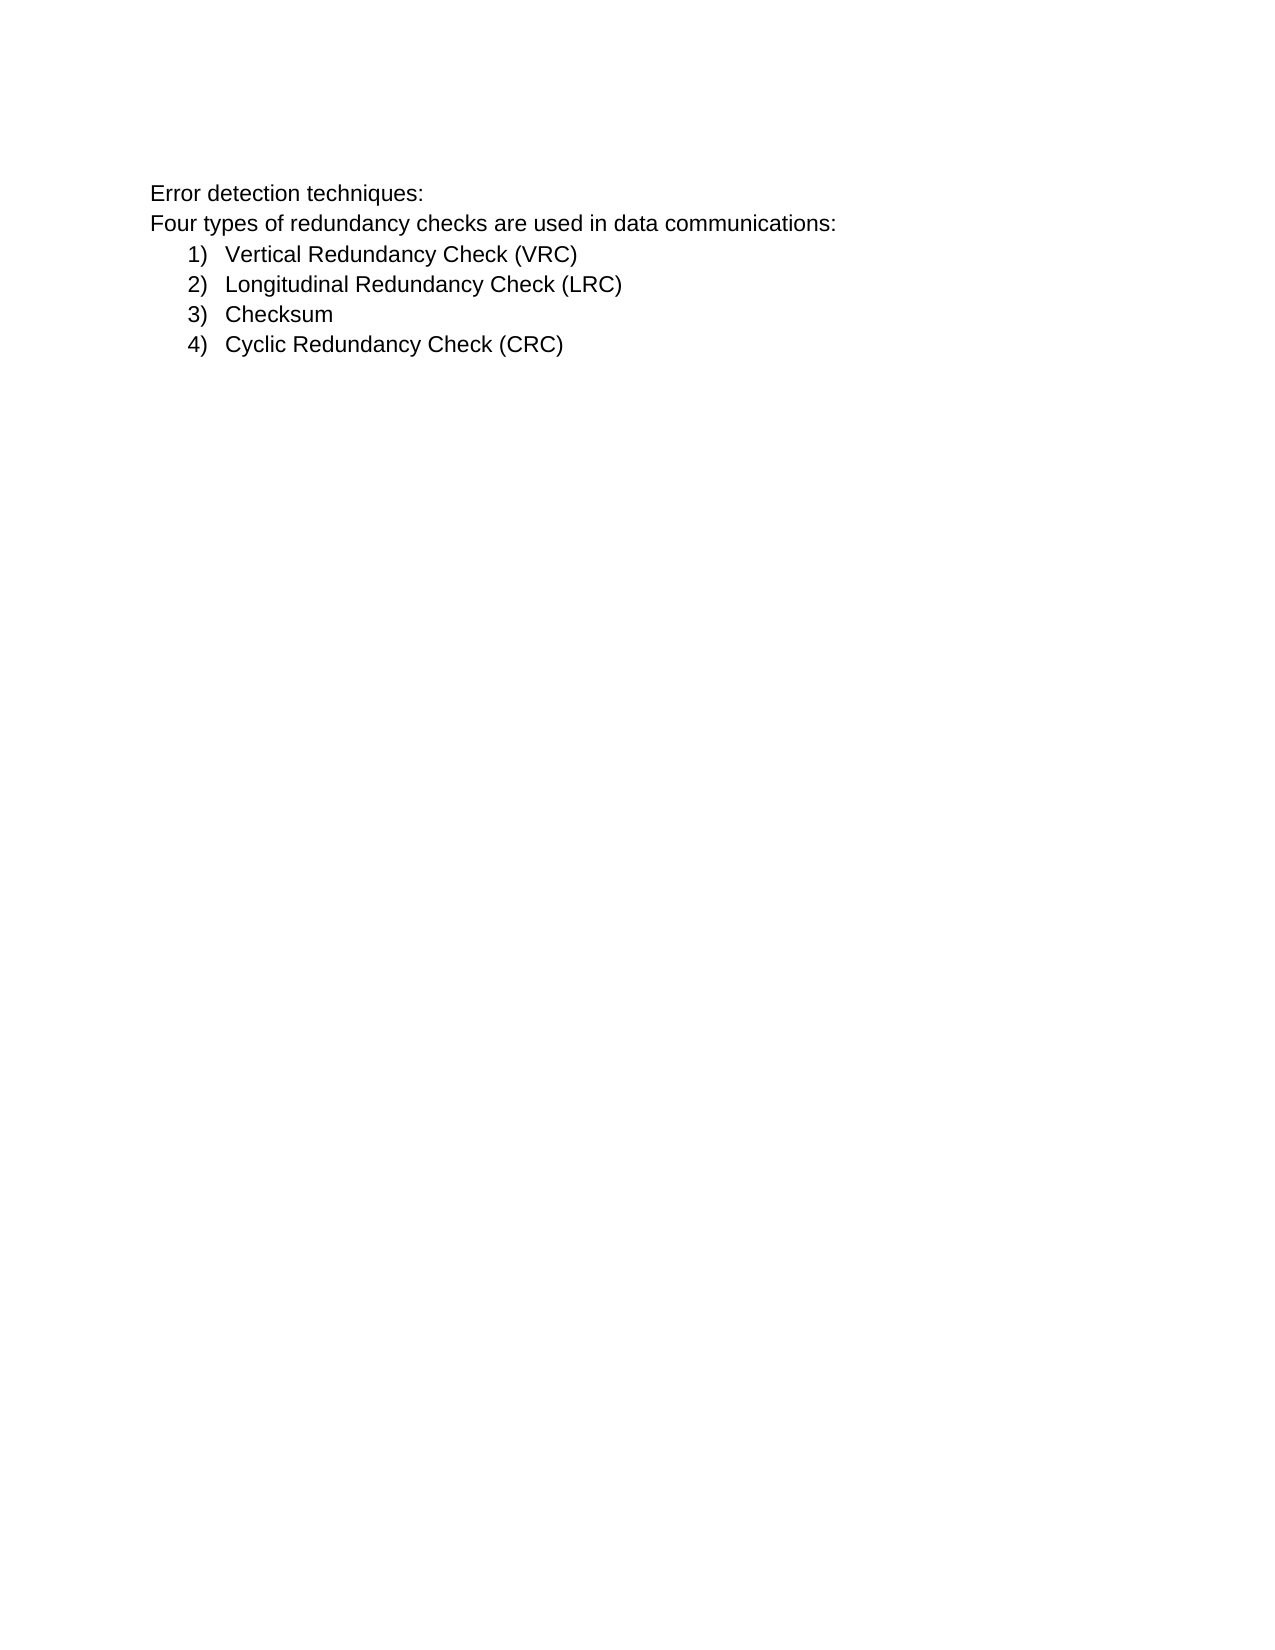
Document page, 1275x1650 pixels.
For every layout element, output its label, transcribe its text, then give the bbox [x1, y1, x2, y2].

text Error detection techniques: [150, 180, 1125, 207]
list Checksum [187, 301, 1125, 327]
list Longitudinal Redundancy Check (LRC) [187, 271, 1125, 297]
text Four types of redundancy checks are used in data communications: [150, 210, 1125, 237]
list Cyclic Redundancy Check (CRC) [187, 331, 1125, 358]
list Vertical Redundancy Check (VRC) [187, 241, 1125, 267]
